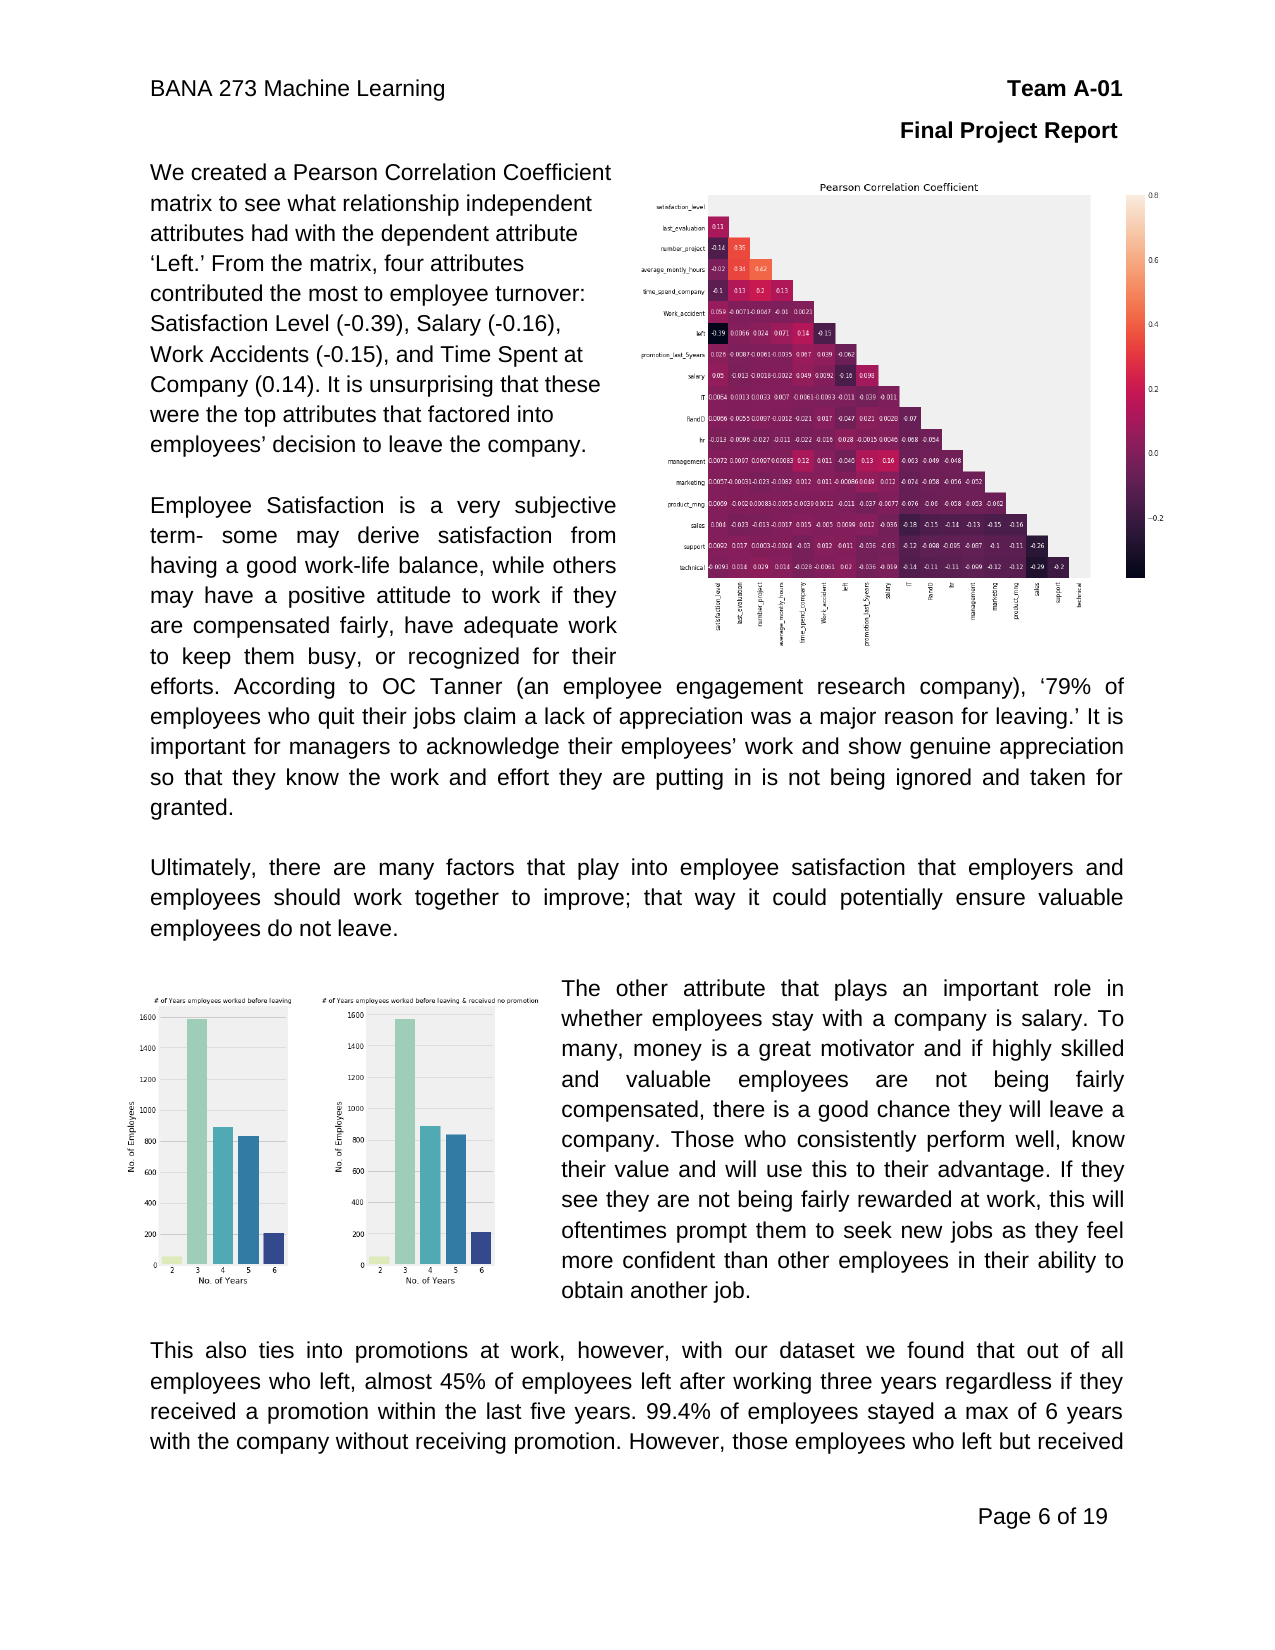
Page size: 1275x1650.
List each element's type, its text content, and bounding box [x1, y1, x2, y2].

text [150, 1337, 1125, 1454]
picture [123, 993, 543, 1290]
text We created a Pearson Correlation Coefficient matrix to see what relationship independent attributes had with the dependent attribute ‘Left.’ From the matrix, four attributes contributed the most to employee turnover: Satisfaction Level (-0.39), Salary (-0.16), Work Accidents (-0.15), and Time Spent at Company (0.14). It is unsurprising that these were the top attributes that factored into employees’ decision to leave the company. [150, 159, 1125, 458]
picture [636, 178, 1169, 650]
text Ultimately, there are many factors that play into employee satisfaction that employers and employees should work together to improve; that way it could potentially ensure valuable employees do not leave. [150, 854, 1125, 941]
text Employee Satisfaction is a very subjective term- some may derive satisfaction from having a good work-life balance, while others may have a positive attitude to work if they are compensated fairly, have adequate work to keep them busy, or recognized for their efforts. According to OC Tanner (an employee engagement research company), ‘79% of employees who quit their jobs claim a lack of appreciation was a major reason for leaving.’ It is important for managers to acknowledge their employees’ work and show genuine appreciation so that they know the work and effort they are putting in is not being ignored and taken for granted. [150, 492, 1125, 820]
